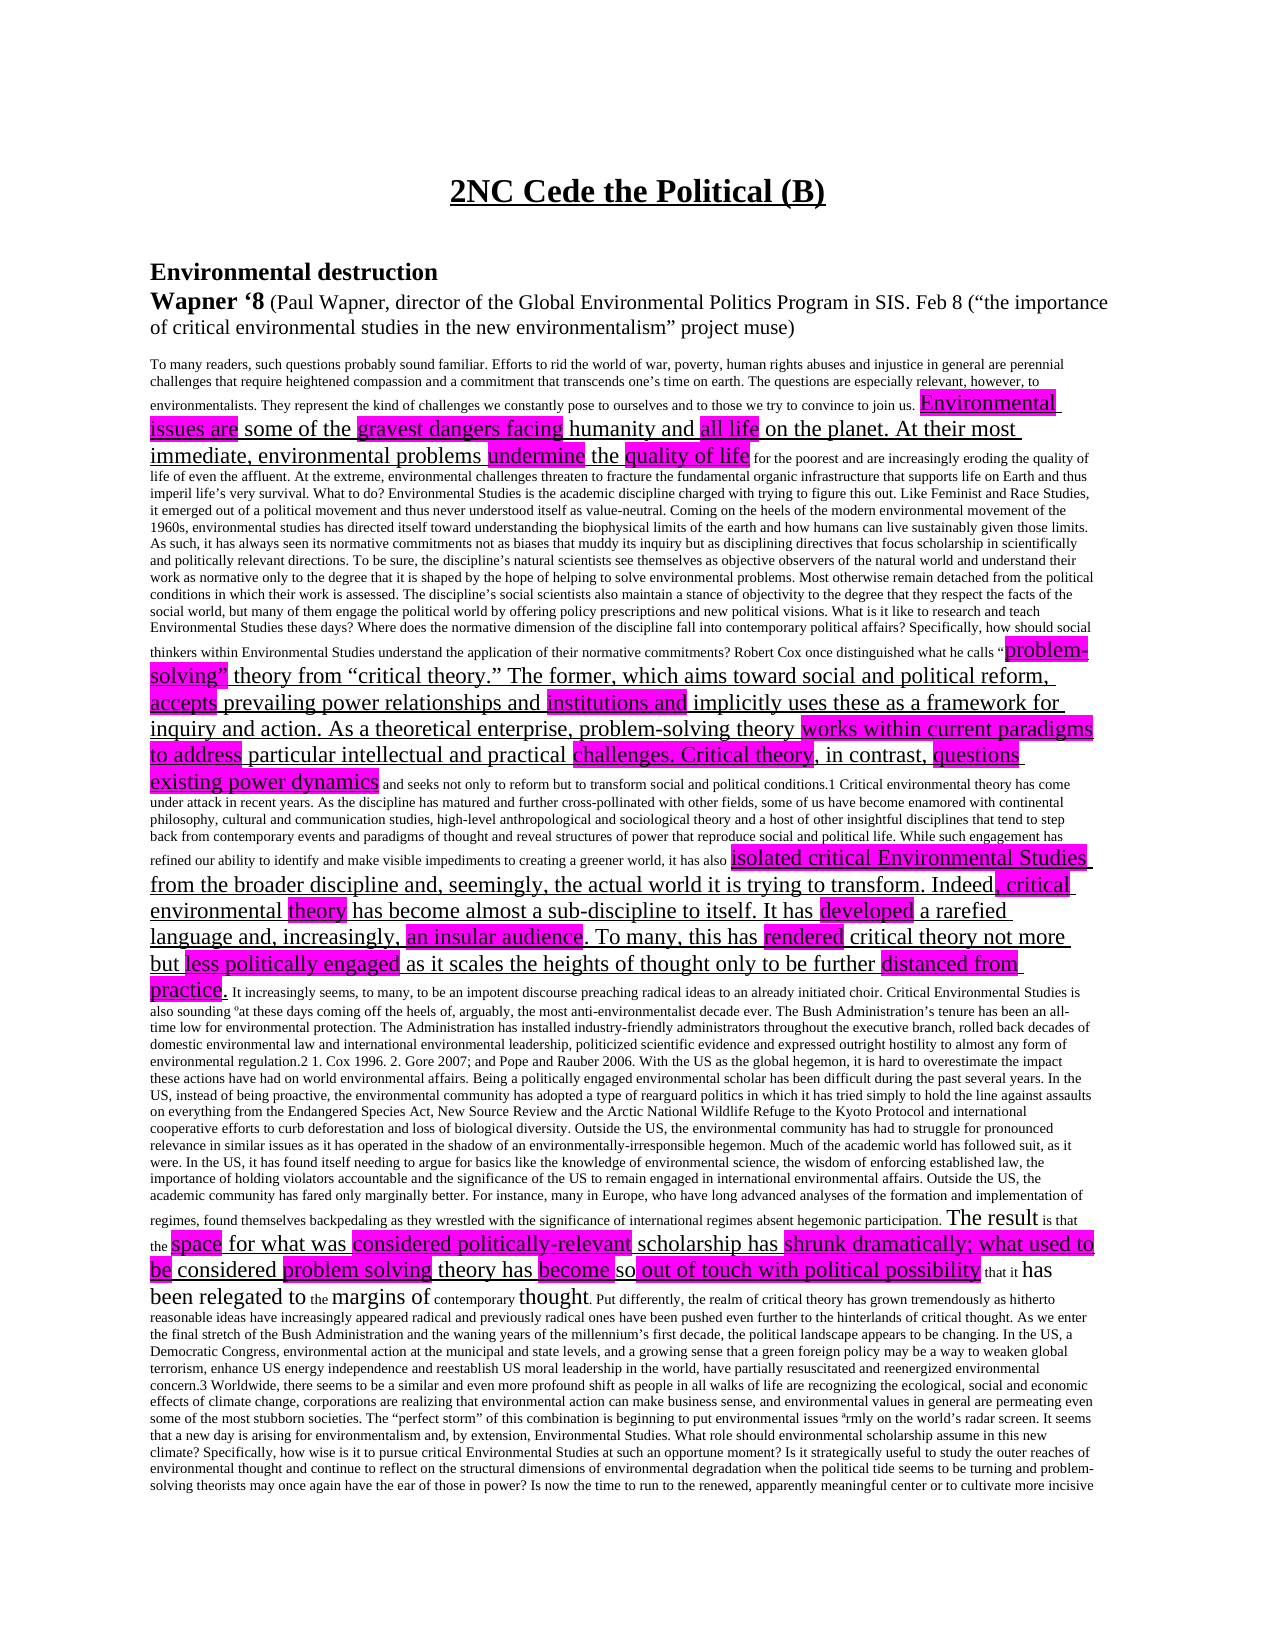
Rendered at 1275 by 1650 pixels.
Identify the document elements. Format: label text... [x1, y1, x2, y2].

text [150, 356, 1095, 1256]
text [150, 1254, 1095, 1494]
subtitle 2NC Cede the Political (B) [150, 171, 1125, 209]
text Environmental destruction [150, 257, 1125, 286]
text Wapner ‘8 (Paul Wapner, director of the Global Environmental Politics Program in SIS. Feb 8 (“the importance of critical environmental studies in the new environmentalism” project muse) [150, 286, 1125, 339]
